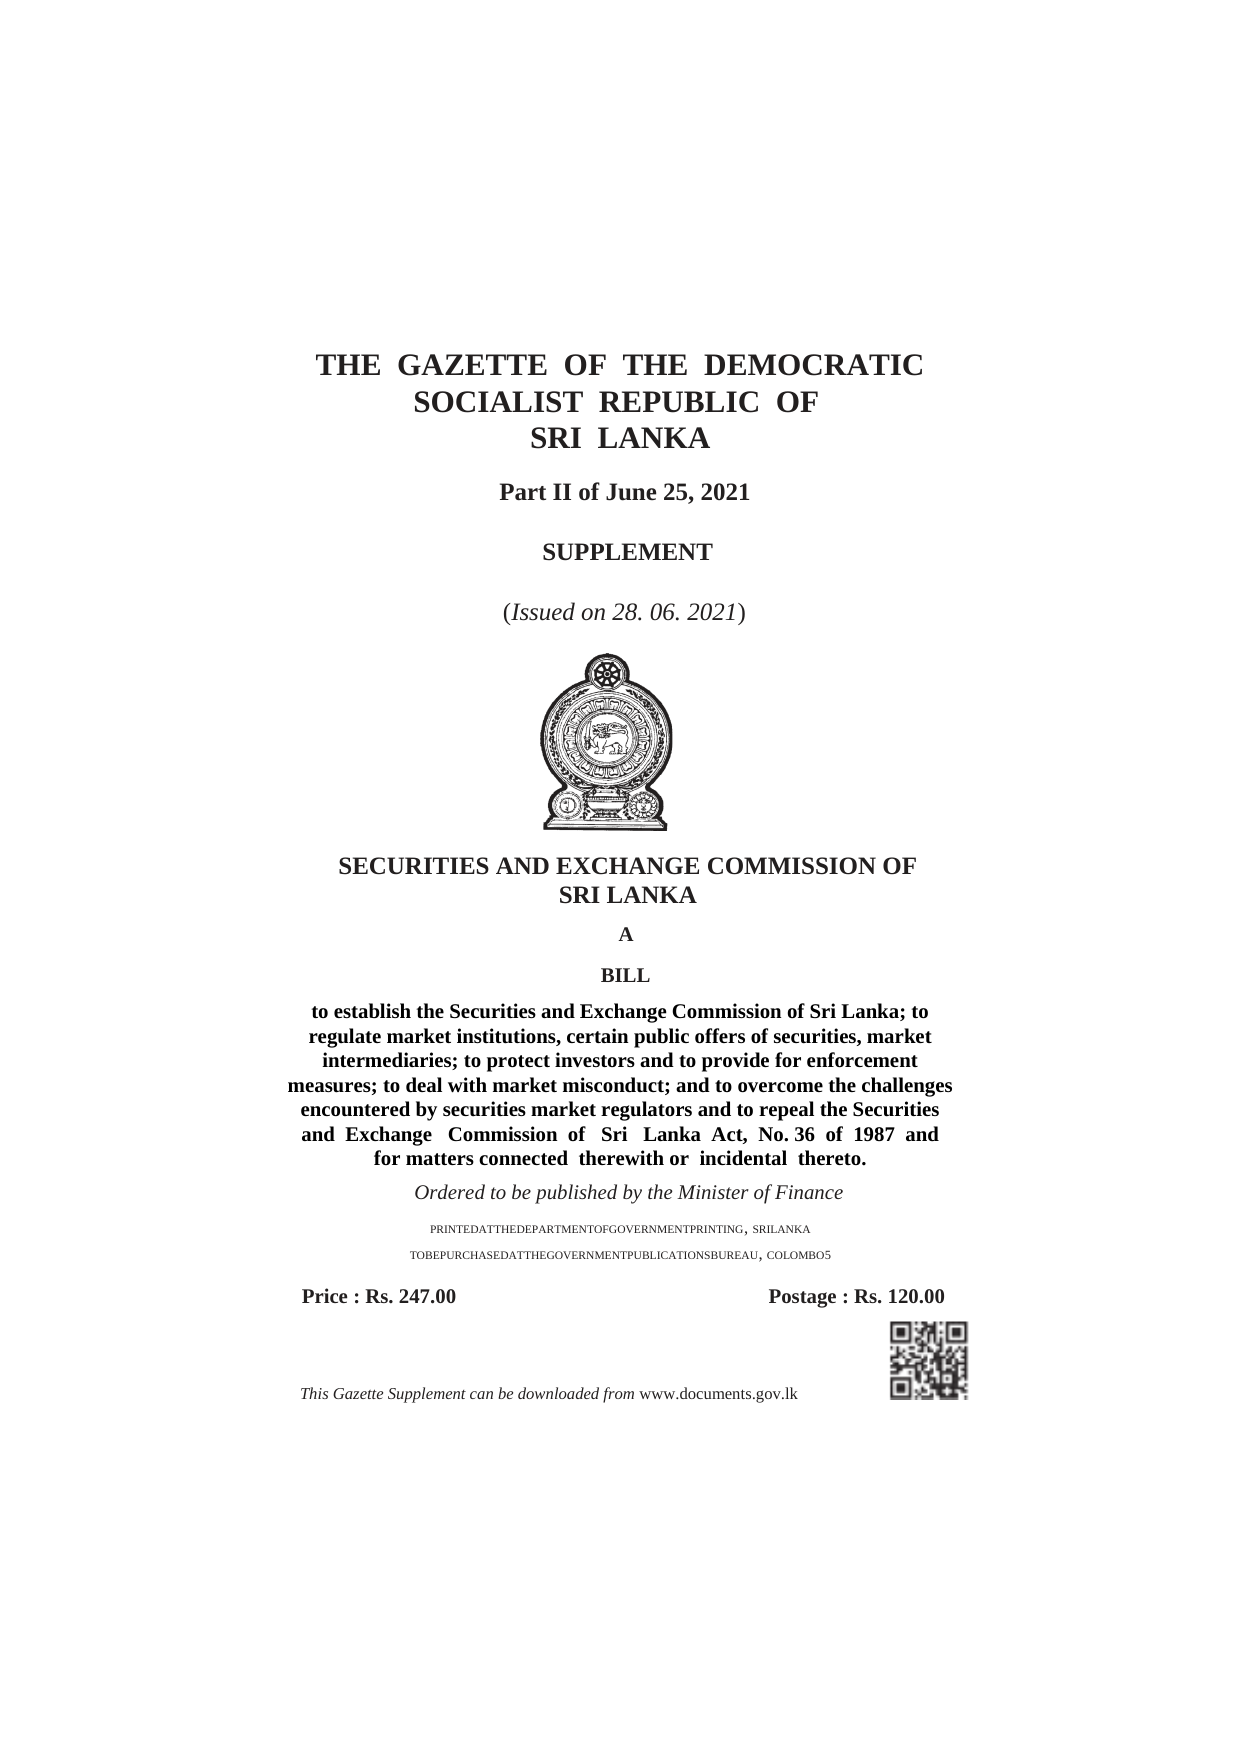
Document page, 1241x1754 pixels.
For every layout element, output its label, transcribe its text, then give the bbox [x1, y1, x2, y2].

text Part II of June 25, 2021 [150, 478, 750, 506]
text PRINTEDATTHEDEPARTMENTOFGOVERNMENTPRINTING, SRILANKA [150, 1218, 1090, 1237]
text (Issued on 28. 06. 2021) [150, 598, 746, 626]
text SUPPLEMENT [150, 538, 713, 566]
text THE GAZETTE OF THE DEMOCRATIC SOCIALIST REPUBLIC OF SRI LANKA [315, 347, 925, 456]
text A [150, 922, 633, 946]
text TOBEPURCHASEDATTHEGOVERNMENTPUBLICATIONSBUREAU, COLOMBO5 [150, 1245, 1090, 1263]
picture [889, 1320, 969, 1400]
text This Gazette Supplement can be downloaded from www.documents.gov.lk [300, 1321, 1090, 1403]
picture [540, 653, 673, 831]
text Price : Rs. 247.00 Postage : Rs. 120.00 [302, 1285, 1090, 1309]
text SECURITIES AND EXCHANGE COMMISSION OF SRI LANKA [330, 851, 925, 909]
text BILL [150, 964, 650, 987]
text to establish the Securities and Exchange Commission of Sri Lanka; to regulate market institutions, certain public offers of securities, market intermediaries; to protect investors and to provide for enforcement measures; to deal with market misconduct; and to overcome the challenges encountered by securities market regulators and to repeal the Securities and Exchange Commission of Sri Lanka Act, No. 36 of 1987 and for matters connected therewith or incidental thereto. [285, 999, 955, 1170]
text Ordered to be published by the Minister of Finance [150, 1181, 843, 1204]
